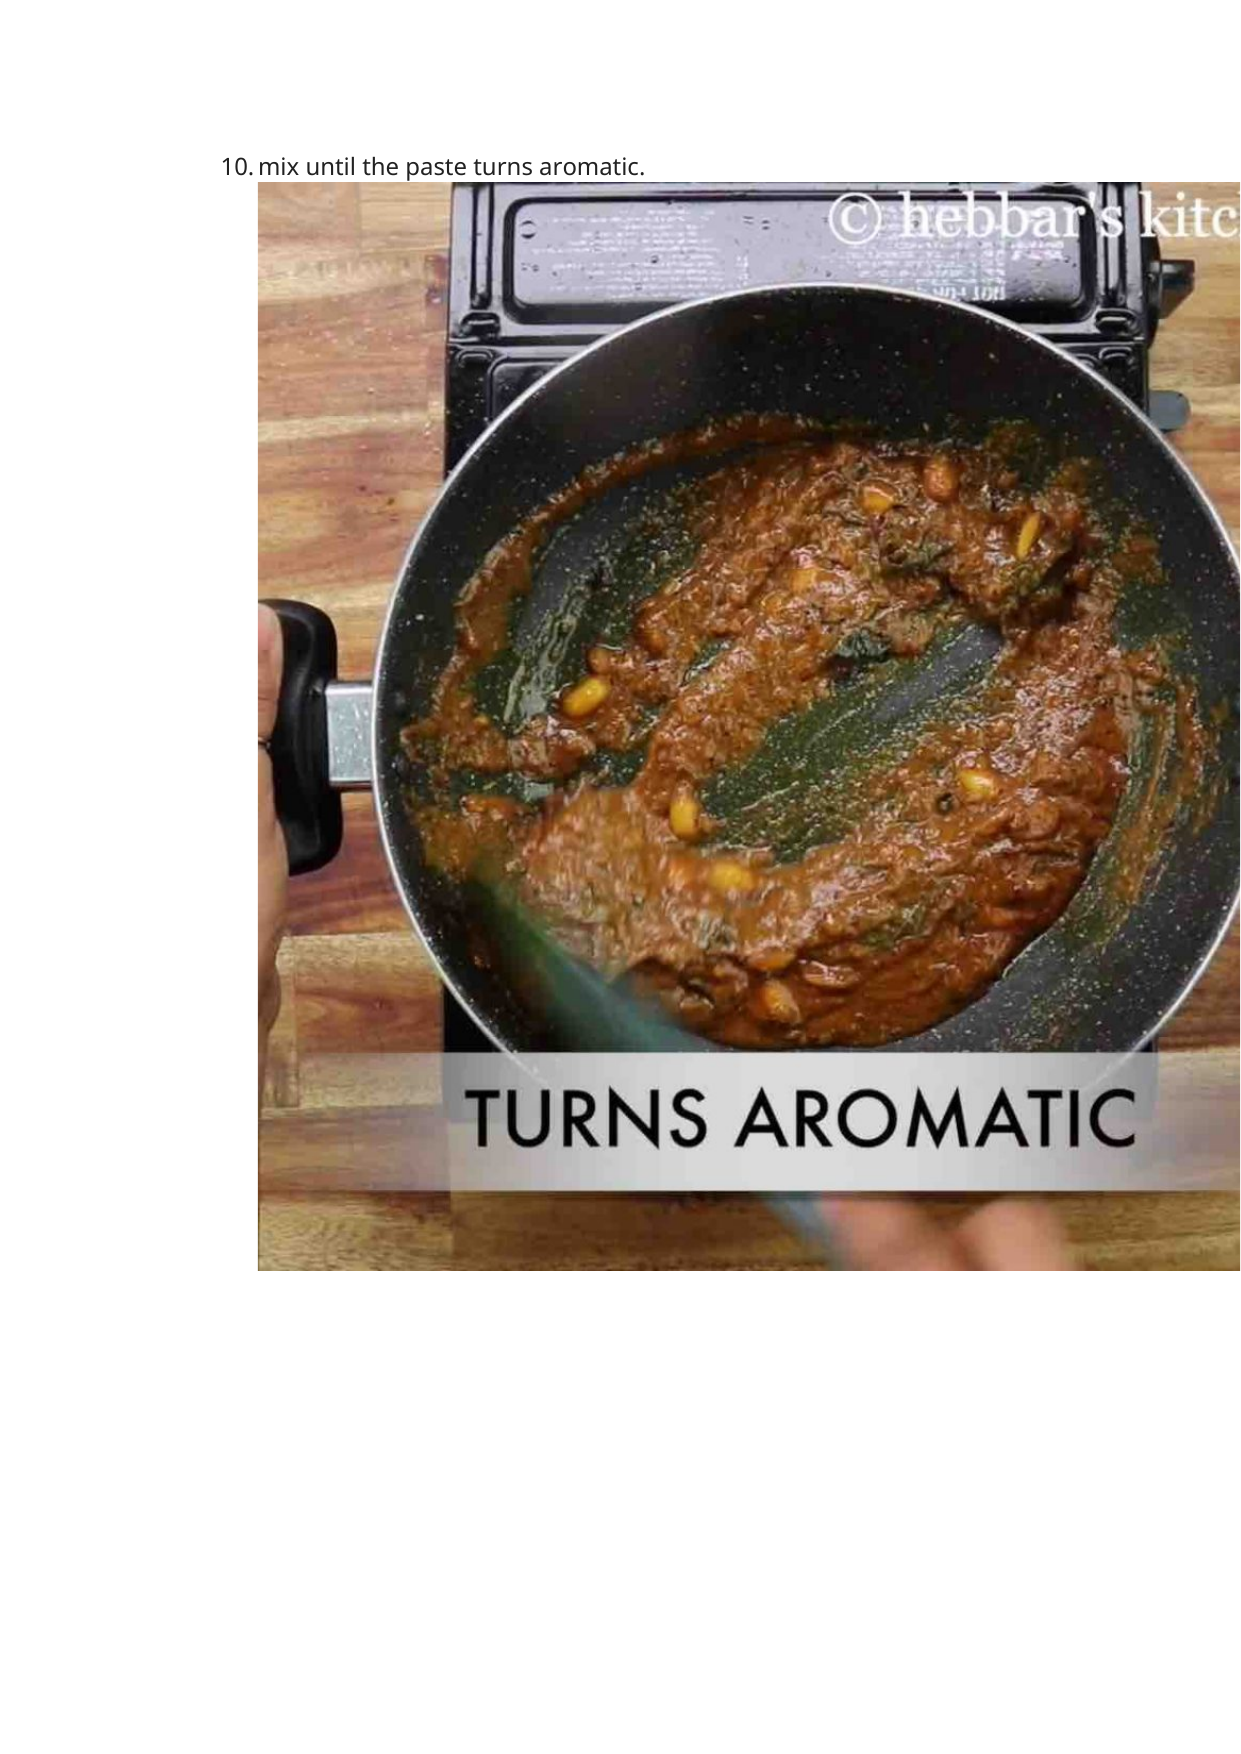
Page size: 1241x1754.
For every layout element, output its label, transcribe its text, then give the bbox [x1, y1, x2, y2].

picture [257, 182, 1241, 1271]
